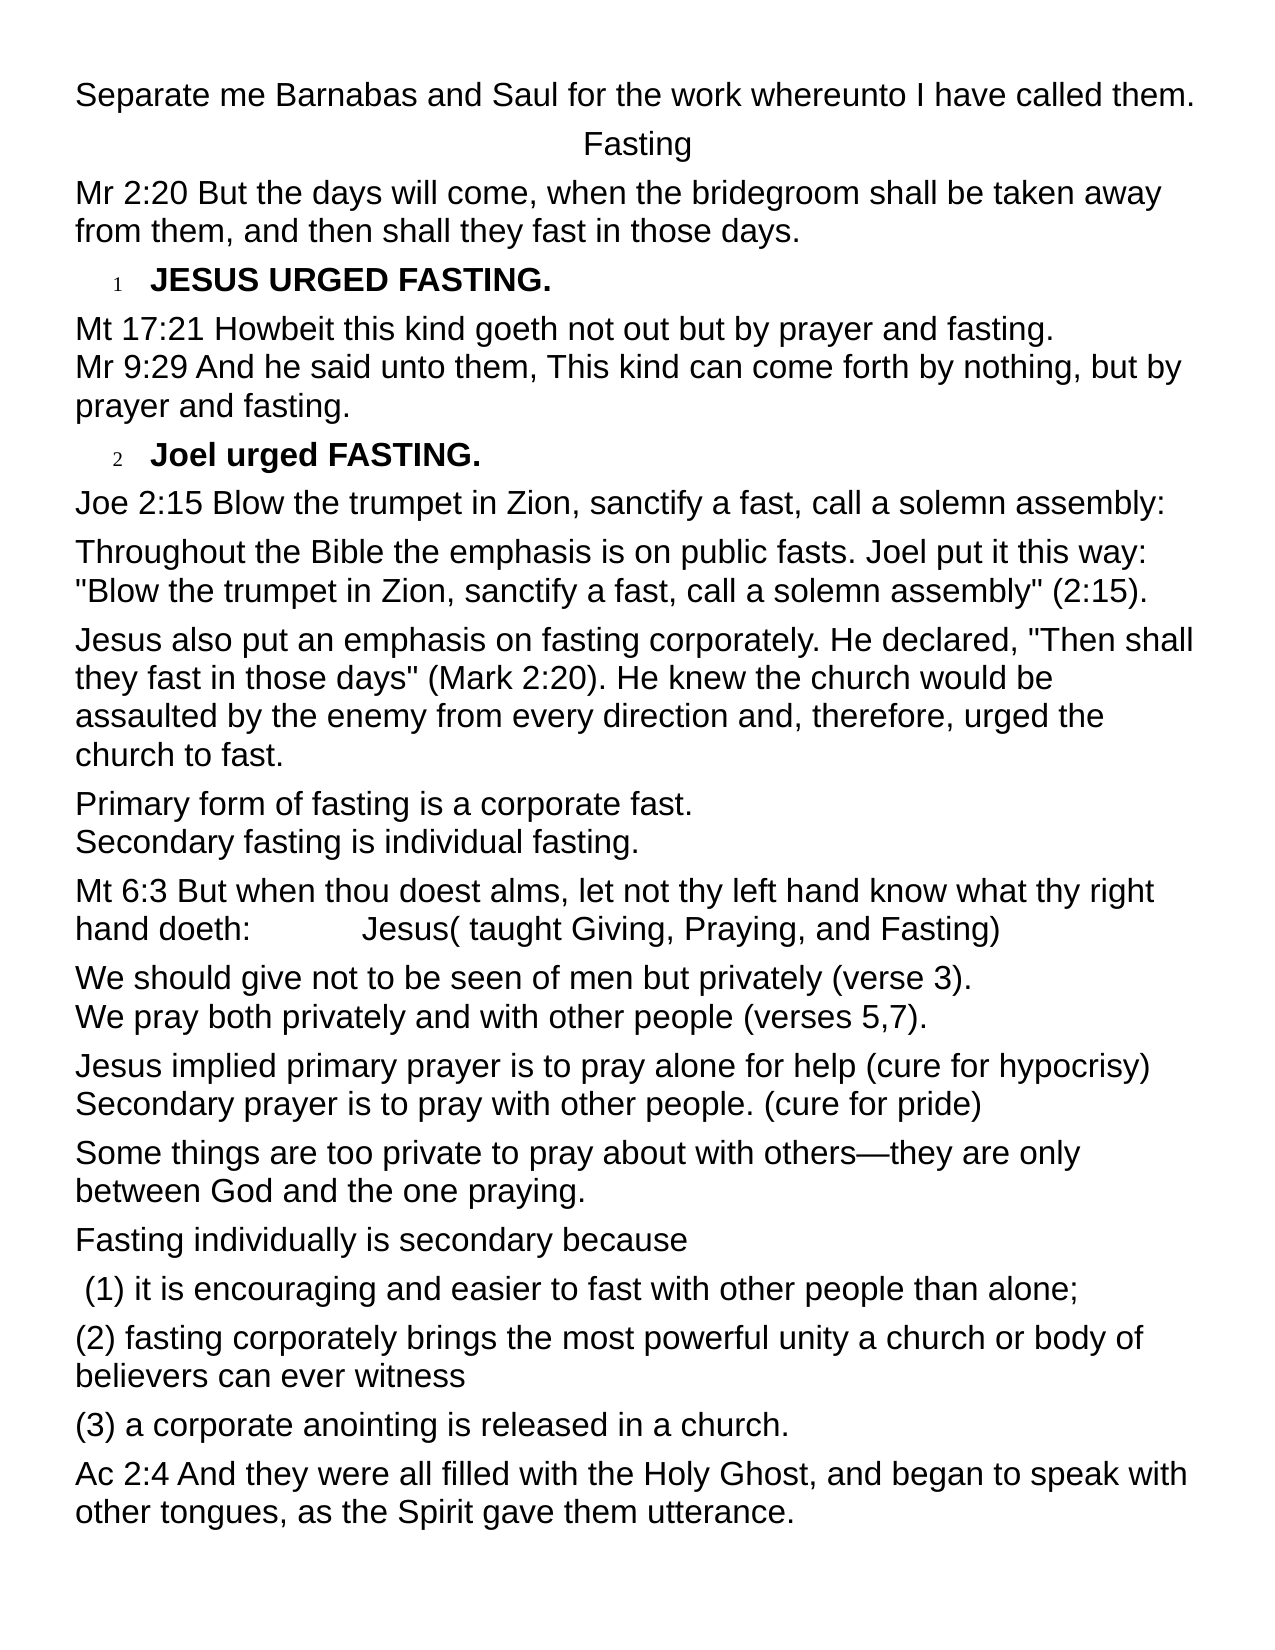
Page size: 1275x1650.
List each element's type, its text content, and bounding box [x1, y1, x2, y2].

text Mr 2:20 But the days will come, when the bridegroom shall be taken away from them, and then shall they fast in those days. [75, 173, 1200, 249]
text Jesus also put an emphasis on fasting corporately. He declared, "Then shall they fast in those days" (Mark 2:20). He knew the church would be assaulted by the enemy from every direction and, therefore, urged the church to fast. [75, 619, 1200, 773]
text Fasting individually is secondary because [75, 1220, 1200, 1259]
text (3) a corporate anointing is released in a church. [75, 1405, 1200, 1444]
text Joe 2:15 Blow the trumpet in Zion, sanctify a fast, call a solemn assembly: [75, 483, 1200, 522]
text Jesus implied primary prayer is to pray alone for help (cure for hypocrisy) Secondary prayer is to pray with other people. (cure for pride) [75, 1046, 1200, 1122]
text Mt 17:21 Howbeit this kind goeth not out but by prayer and fasting. Mr 9:29 And he said unto them, This kind can come forth by nothing, but by prayer and fasting. [75, 309, 1200, 424]
list Joel urged FASTING. [112, 434, 1200, 473]
text (1) it is encouraging and easier to fast with other people than alone; [75, 1269, 1200, 1307]
text (2) fasting corporately brings the most powerful unity a church or body of believers can ever witness [75, 1318, 1200, 1395]
list JESUS URGED FASTING. [112, 260, 1200, 298]
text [75, 75, 1200, 113]
text Primary form of fasting is a corporate fast. Secondary fasting is individual fasting. [75, 784, 1200, 861]
text Some things are too private to pray about with others—they are only between God and the one praying. [75, 1133, 1200, 1210]
text We should give not to be seen of men but privately (verse 3). We pray both privately and with other people (verses 5,7). [75, 958, 1200, 1035]
text Ac 2:4 And they were all filled with the Holy Ghost, and began to speak with other tongues, as the Spirit gave them utterance. [75, 1454, 1200, 1531]
text Throughout the Bible the emphasis is on public fasts. Joel put it this way: "Blow the trumpet in Zion, sanctify a fast, call a solemn assembly" (2:15). [75, 532, 1200, 609]
text Mt 6:3 But when thou doest alms, let not thy left hand know what thy right hand doeth: Jesus( taught Giving, Praying, and Fasting) [75, 871, 1200, 948]
text Fasting [75, 124, 1200, 162]
